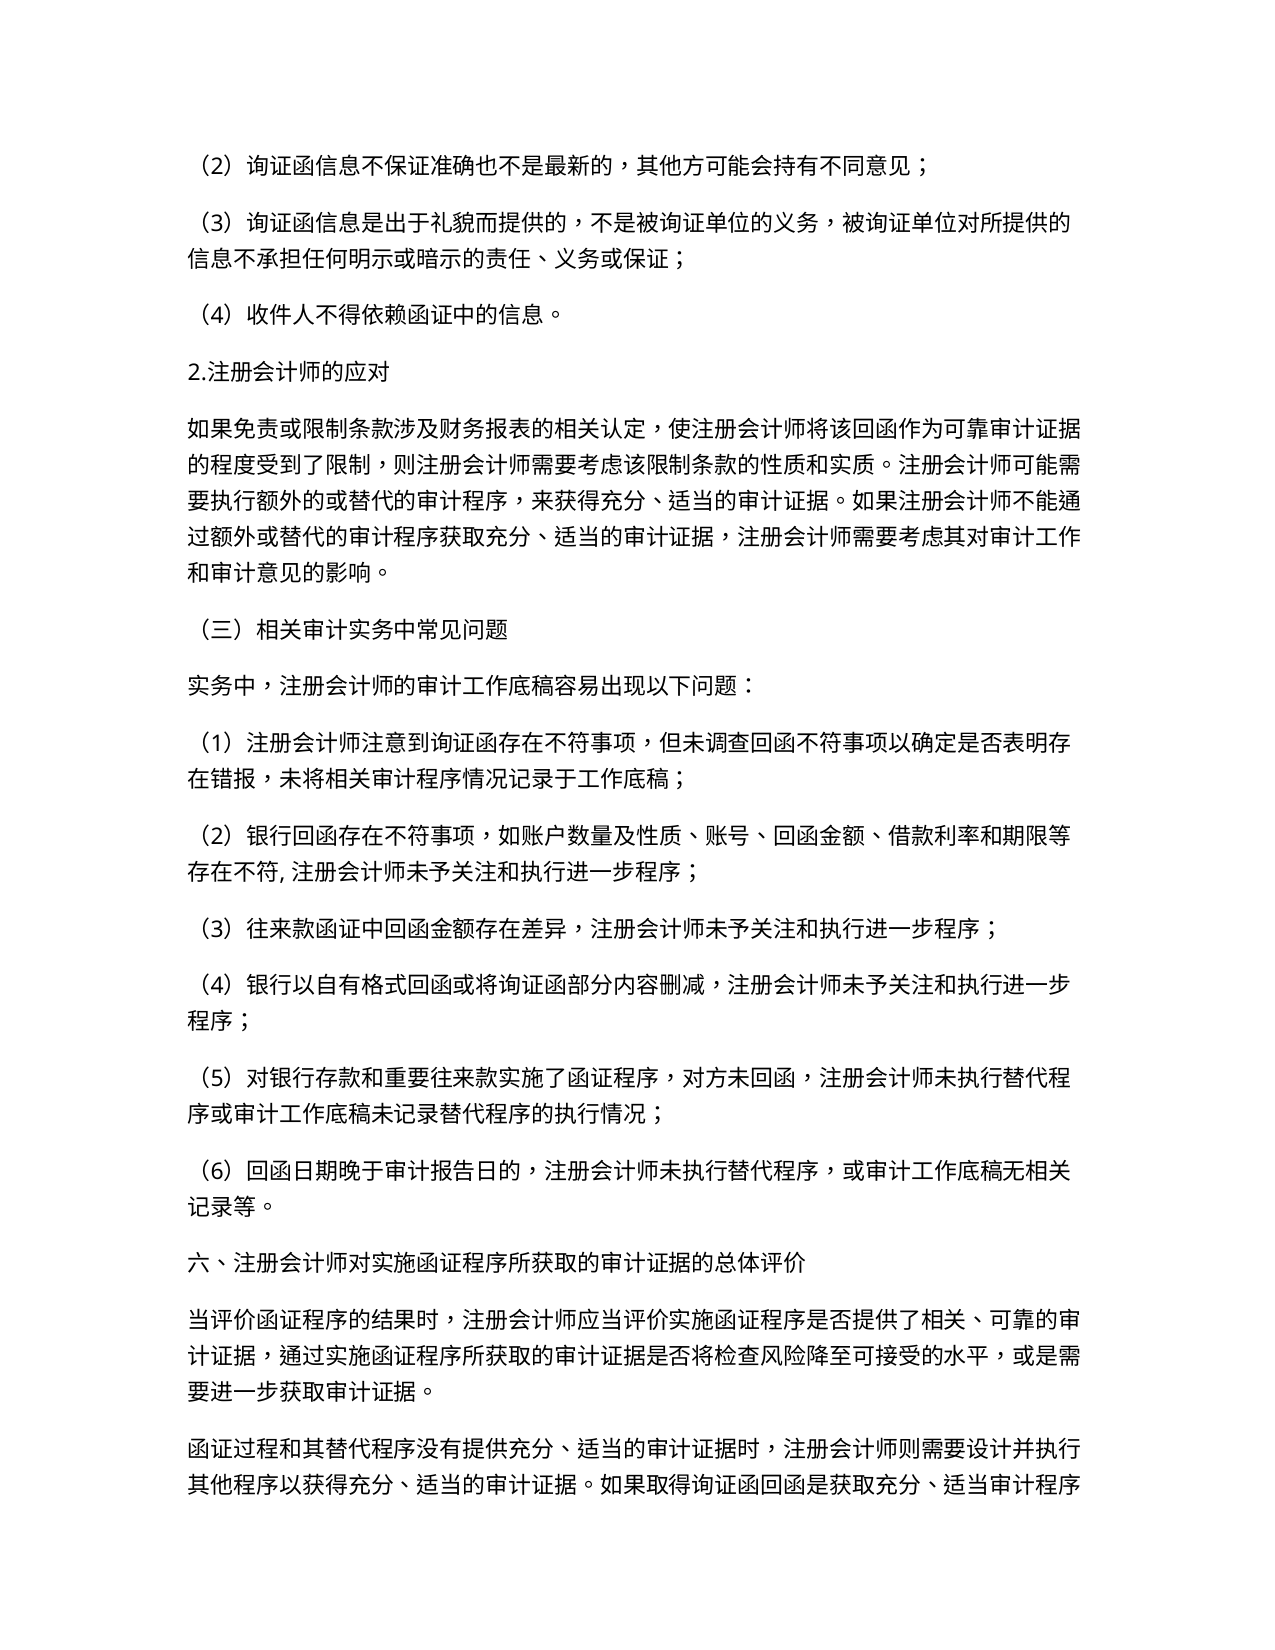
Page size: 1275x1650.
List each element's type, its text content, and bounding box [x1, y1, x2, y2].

text 当评价函证程序的结果时，注册会计师应当评价实施函证程序是否提供了相关、可靠的审计证据，通过实施函证程序所获取的审计证据是否将检查风险降至可接受的水平，或是需要进一步获取审计证据。 [187, 1304, 1087, 1407]
text （2）银行回函存在不符事项，如账户数量及性质、账号、回函金额、借款利率和期限等存在不符, 注册会计师未予关注和执行进一步程序； [187, 820, 1087, 887]
text （4）收件人不得依赖函证中的信息。 [187, 299, 1087, 331]
text （三）相关审计实务中常见问题 [187, 613, 1087, 645]
text （3）询证函信息是出于礼貌而提供的，不是被询证单位的义务，被询证单位对所提供的信息不承担任何明示或暗示的责任、义务或保证； [187, 207, 1087, 274]
text （1）注册会计师注意到询证函存在不符事项，但未调查回函不符事项以确定是否表明存在错报，未将相关审计程序情况记录于工作底稿； [187, 727, 1087, 794]
text （6）回函日期晚于审计报告日的，注册会计师未执行替代程序，或审计工作底稿无相关记录等。 [187, 1155, 1087, 1222]
text 实务中，注册会计师的审计工作底稿容易出现以下问题： [187, 670, 1087, 702]
text 六、注册会计师对实施函证程序所获取的审计证据的总体评价 [187, 1247, 1087, 1279]
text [187, 1433, 1087, 1500]
text （3）往来款函证中回函金额存在差异，注册会计师未予关注和执行进一步程序； [187, 912, 1087, 944]
text （4）银行以自有格式回函或将询证函部分内容删减，注册会计师未予关注和执行进一步程序； [187, 969, 1087, 1036]
text 2.注册会计师的应对 [187, 356, 1087, 387]
text （2）询证函信息不保证准确也不是最新的，其他方可能会持有不同意见； [187, 150, 1087, 181]
text 如果免责或限制条款涉及财务报表的相关认定，使注册会计师将该回函作为可靠审计证据的程度受到了限制，则注册会计师需要考虑该限制条款的性质和实质。注册会计师可能需要执行额外的或替代的审计程序，来获得充分、适当的审计证据。如果注册会计师不能通过额外或替代的审计程序获取充分、适当的审计证据，注册会计师需要考虑其对审计工作和审计意见的影响。 [187, 413, 1087, 588]
text （5）对银行存款和重要往来款实施了函证程序，对方未回函，注册会计师未执行替代程序或审计工作底稿未记录替代程序的执行情况； [187, 1062, 1087, 1129]
